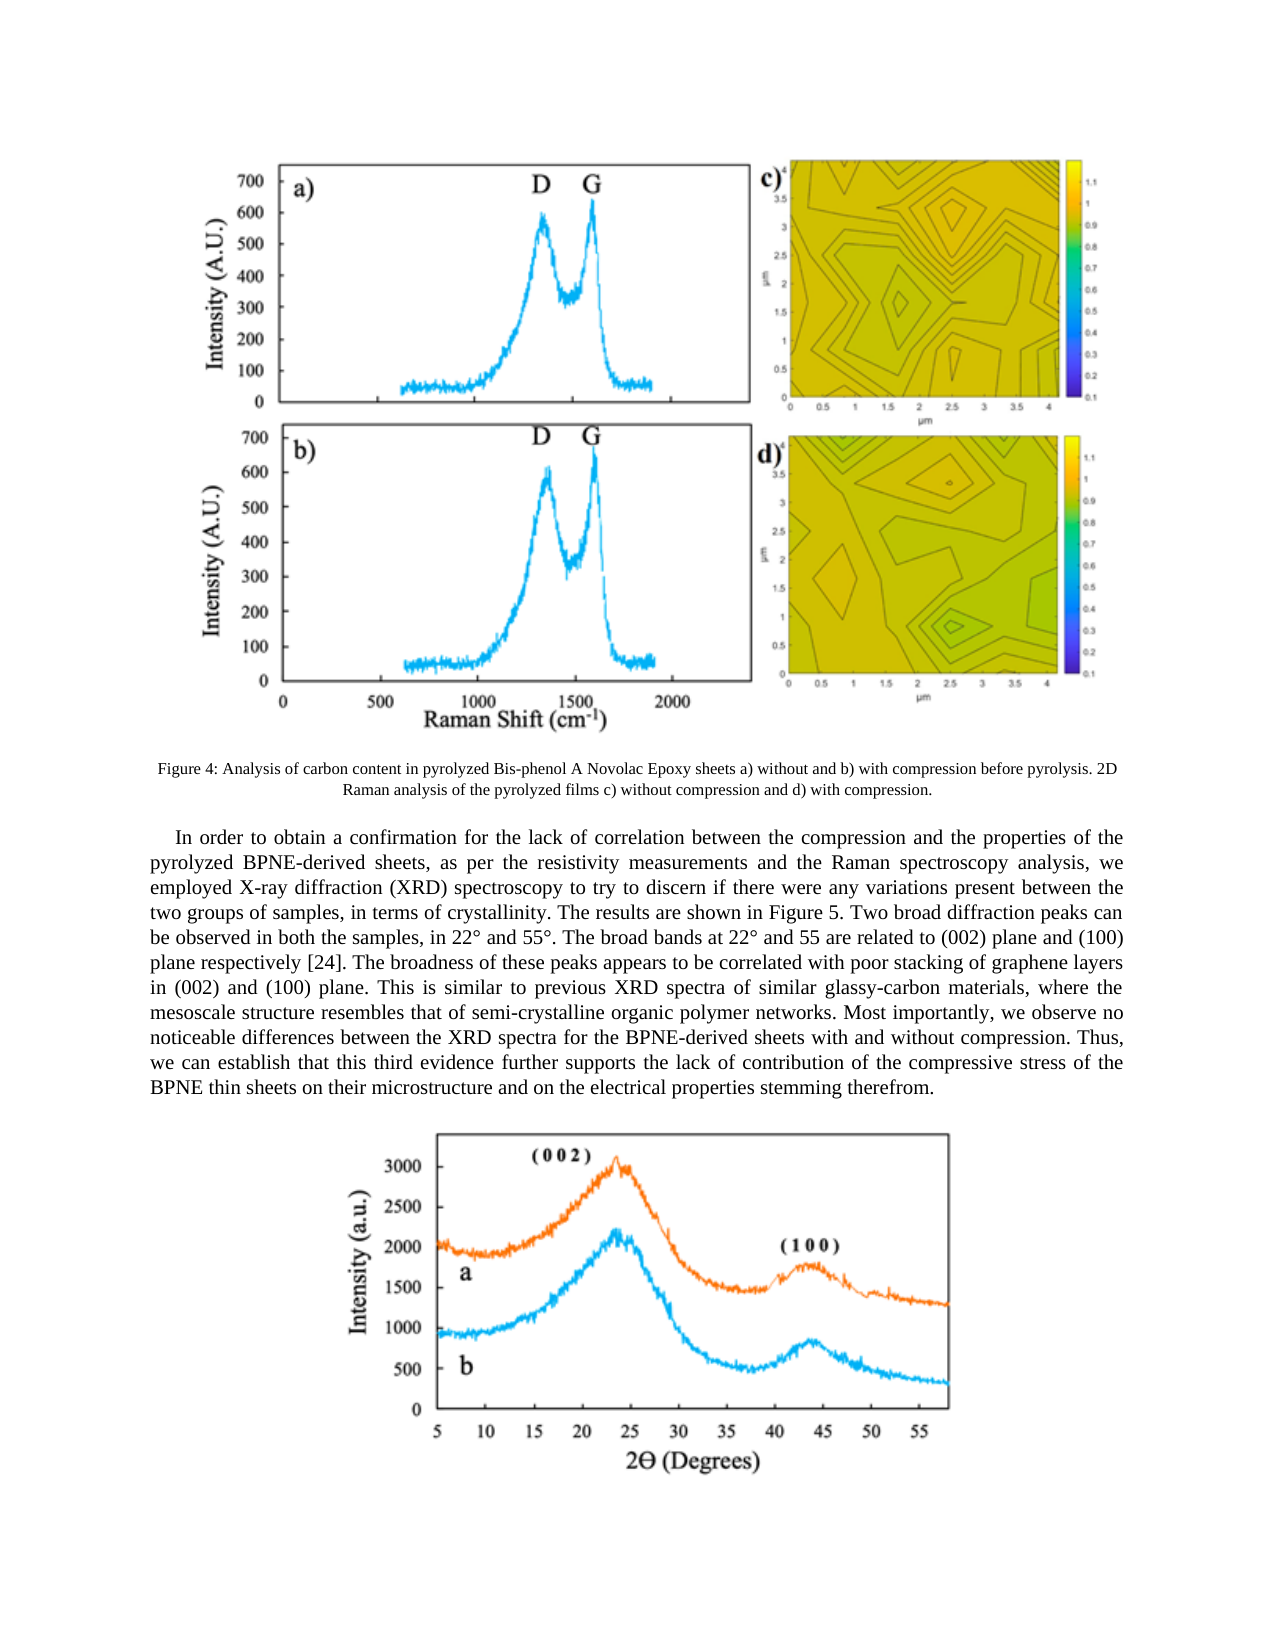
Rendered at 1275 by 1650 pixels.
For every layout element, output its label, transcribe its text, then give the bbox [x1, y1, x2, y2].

picture [343, 1124, 957, 1480]
text In order to obtain a confirmation for the lack of correlation between the compression and the properties of the pyrolyzed BPNE-derived sheets, as per the resistivity measurements and the Raman spectroscopy analysis, we employed X-ray diffraction (XRD) spectroscopy to try to discern if there were any variations present between the two groups of samples, in terms of crystallinity. The results are shown in Figure 5. Two broad diffraction peaks can be observed in both the samples, in 22° and 55°. The broad bands at 22° and 55 are related to (002) plane and (100) plane respectively [24]. The broadness of these peaks appears to be correlated with poor stacking of graphene layers in (002) and (100) plane. This is similar to previous XRD spectra of similar glassy-carbon materials, where the mesoscale structure resembles that of semi-crystalline organic polymer networks. Most importantly, we observe no noticeable differences between the XRD spectra for the BPNE-derived sheets with and without compression. Thus, we can establish that this third evidence further supports the lack of contribution of the compressive stress of the BPNE thin sheets on their microstructure and on the electrical properties stemming therefrom. [150, 825, 1125, 1100]
picture [195, 150, 1105, 738]
text Figure 4: Analysis of carbon content in pyrolyzed Bis-phenol A Novolac Epoxy sheets a) without and b) with compression before pyrolysis. 2D Raman analysis of the pyrolyzed films c) without compression and d) with compression. [150, 758, 1125, 800]
